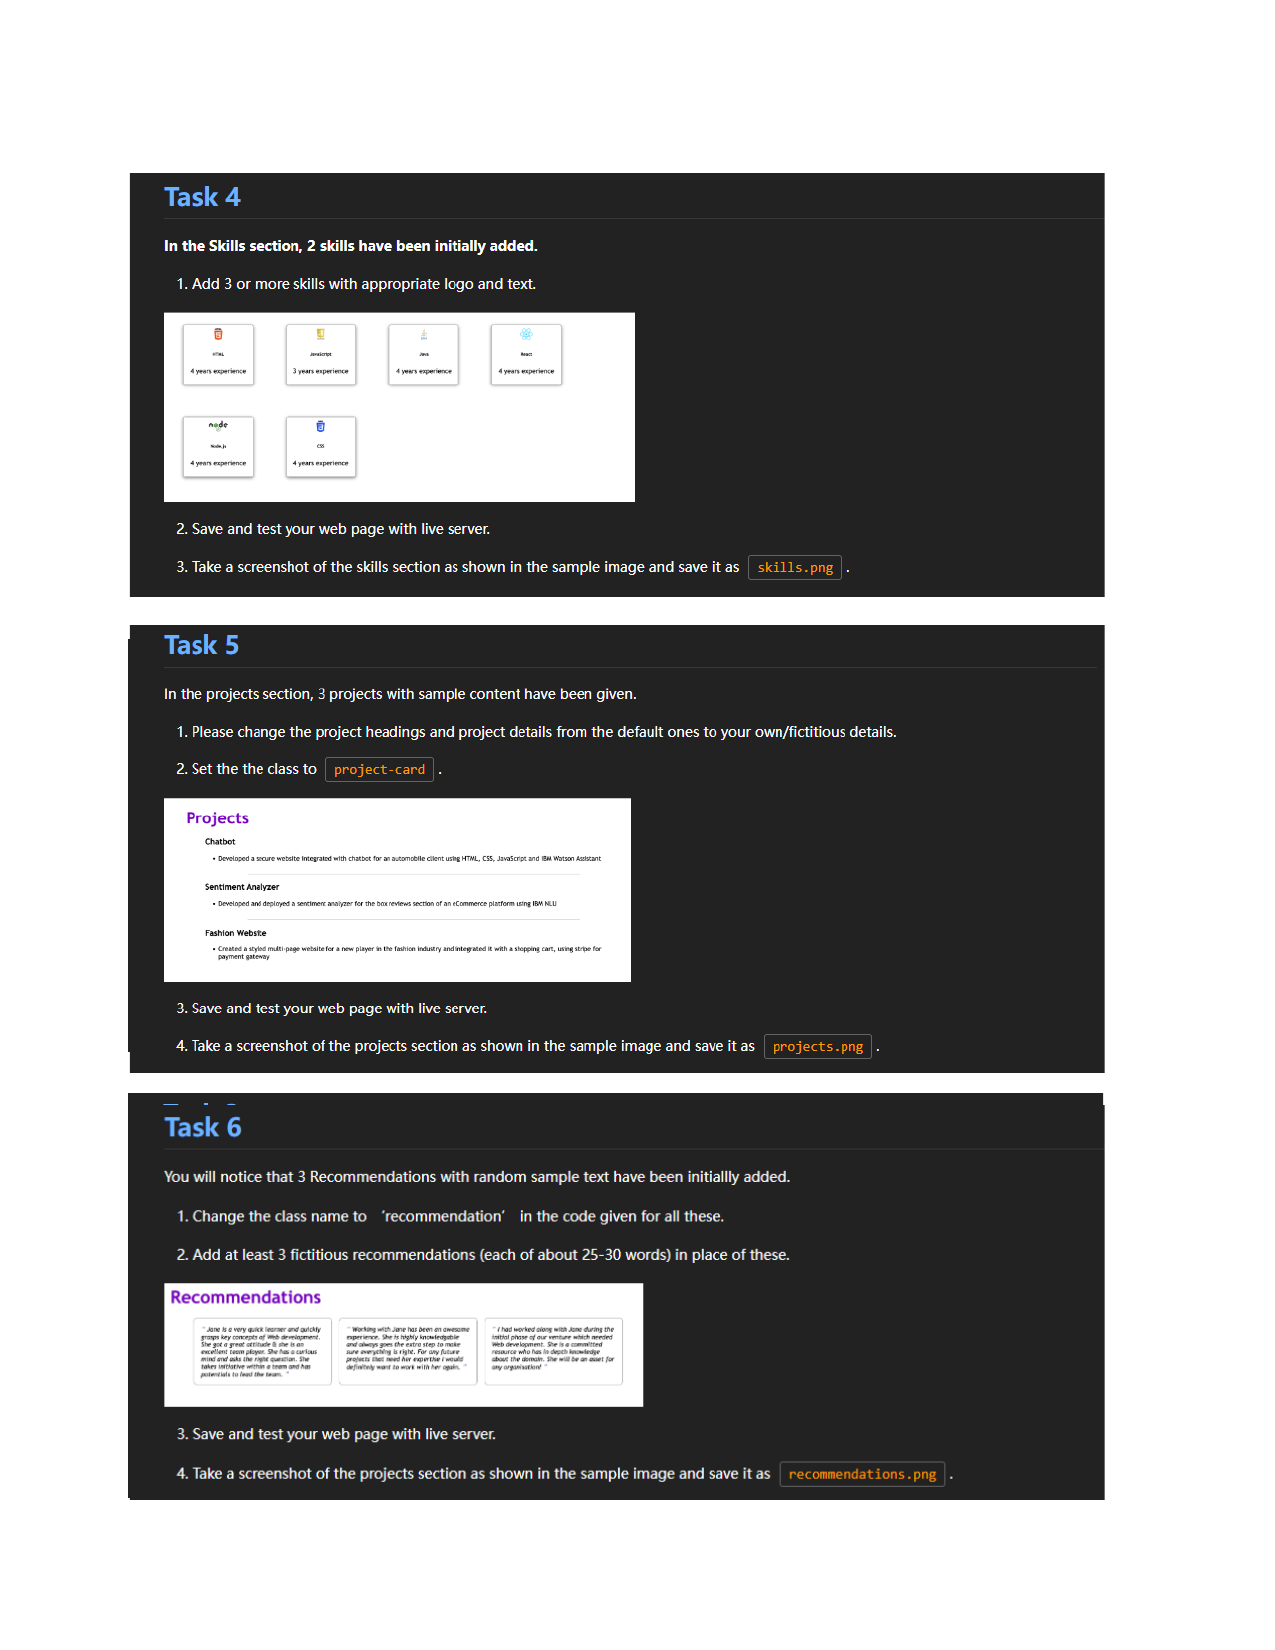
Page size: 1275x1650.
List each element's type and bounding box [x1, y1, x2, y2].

picture [128, 625, 1105, 1073]
picture [129, 173, 1105, 597]
picture [128, 1093, 1105, 1500]
